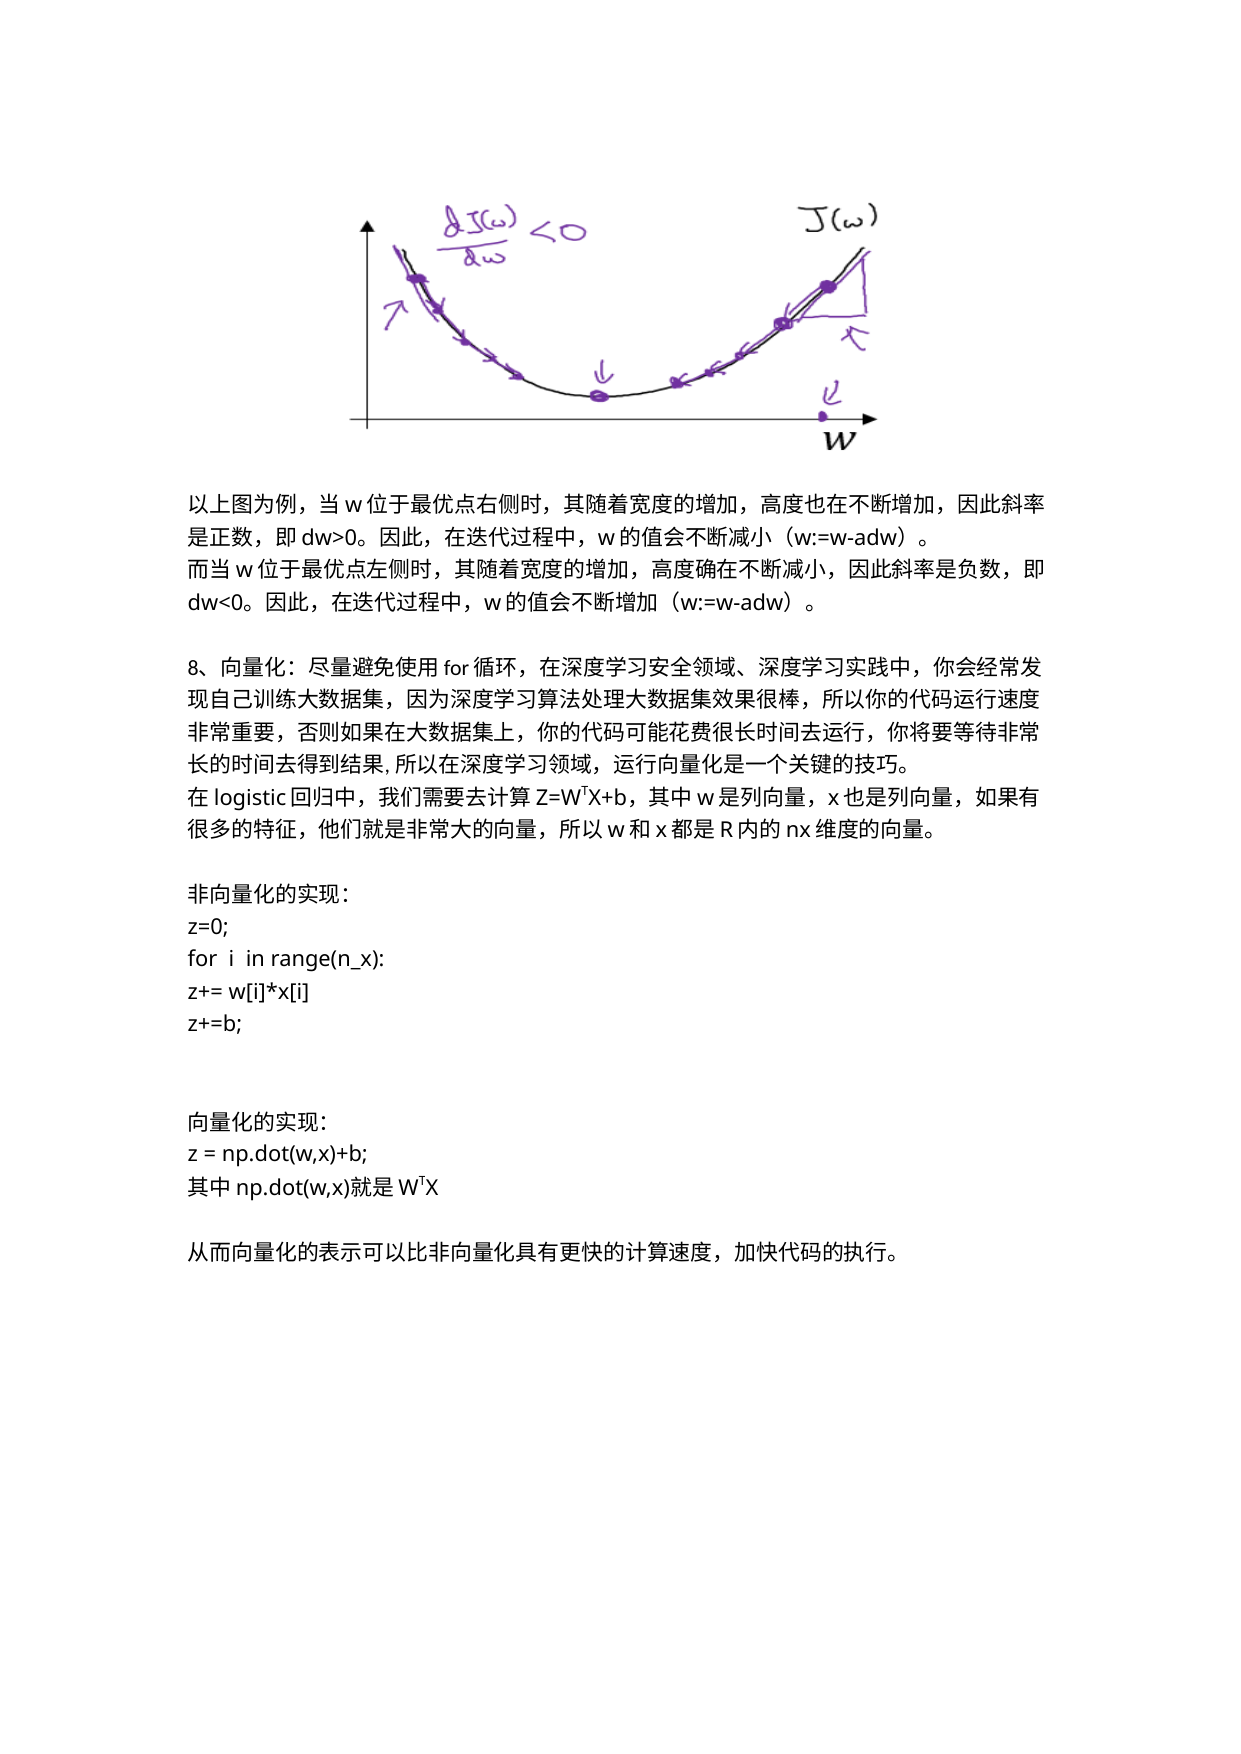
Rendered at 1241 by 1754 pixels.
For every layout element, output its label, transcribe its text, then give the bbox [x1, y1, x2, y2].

text 非向量化的实现： [187, 877, 1053, 909]
text 在logistic回归中，我们需要去计算Z=WTX+b，其中w是列向量，x也是列向量，如果有很多的特征，他们就是非常大的向量，所以w和x都是R内的nx维度的向量。 [187, 779, 1053, 844]
text 从而向量化的表示可以比非向量化具有更快的计算速度，加快代码的执行。 [187, 1234, 1053, 1267]
text z=0; [187, 909, 1053, 942]
text for i in range(n_x): [187, 942, 1053, 974]
text 以上图为例，当w位于最优点右侧时，其随着宽度的增加，高度也在不断增加，因此斜率是正数，即dw>0。因此，在迭代过程中，w的值会不断减小（w:=w-adw）。 [187, 487, 1053, 552]
text 而当w位于最优点左侧时，其随着宽度的增加，高度确在不断减小，因此斜率是负数，即dw<0。因此，在迭代过程中，w的值会不断增加（w:=w-adw）。 [187, 552, 1053, 617]
text 8、向量化：尽量避免使用for循环，在深度学习安全领域、深度学习实践中，你会经常发现自己训练大数据集，因为深度学习算法处理大数据集效果很棒，所以你的代码运行速度非常重要，否则如果在大数据集上，你的代码可能花费很长时间去运行，你将要等待非常长的时间去得到结果, 所以在深度学习领域，运行向量化是一个关键的技巧。 [187, 649, 1053, 779]
text z+=b; [187, 1007, 1053, 1039]
text 向量化的实现： [187, 1104, 1053, 1137]
picture [348, 194, 893, 459]
text z+= w[i]*x[i] [187, 974, 1053, 1007]
text z = np.dot(w,x)+b; [187, 1137, 1053, 1169]
text 其中np.dot(w,x)就是WTX [187, 1169, 1053, 1202]
